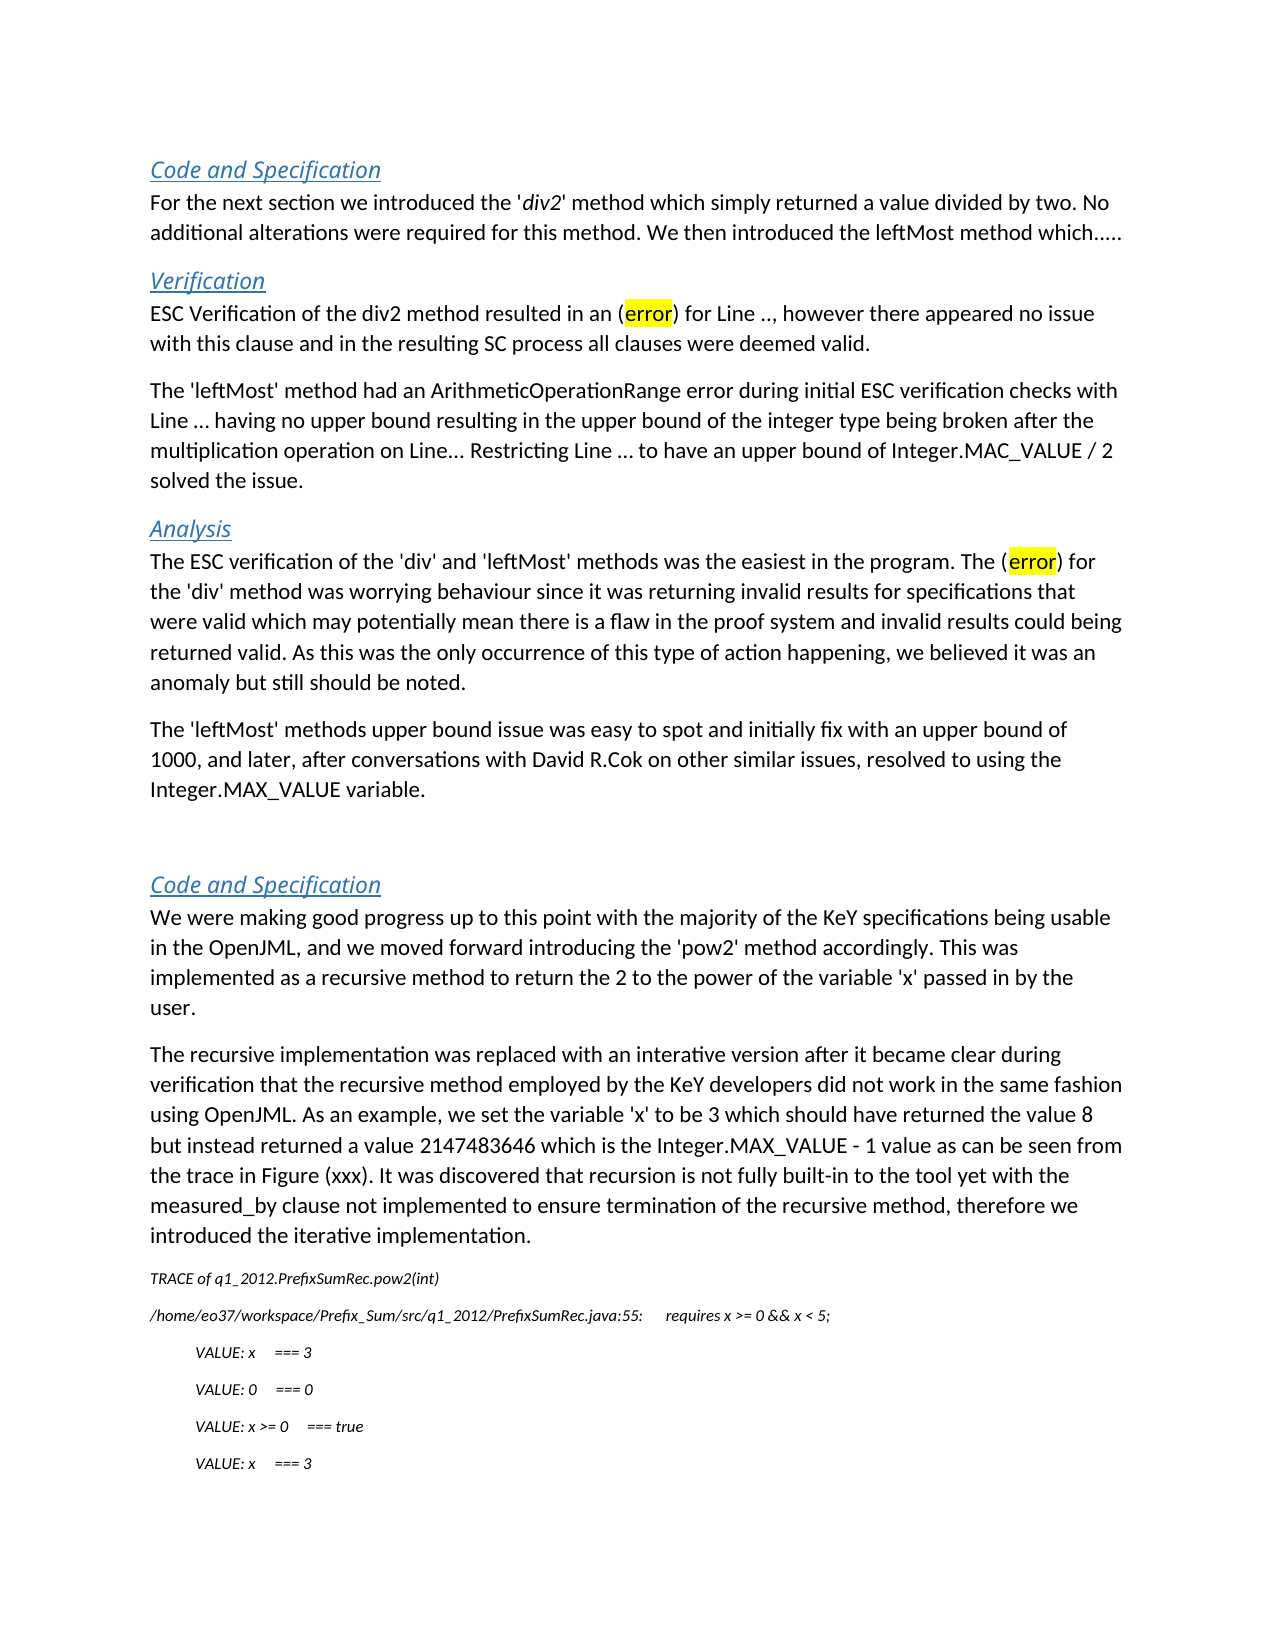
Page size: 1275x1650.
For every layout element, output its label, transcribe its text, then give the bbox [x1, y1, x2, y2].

text For the next section we introduced the 'div2' method which simply returned a value divided by two. No additional alterations were required for this method. We then introduced the leftMost method which..... [150, 188, 1125, 246]
text /home/eo37/workspace/Prefix_Sum/src/q1_2012/PrefixSumRec.java:55: requires x >= 0 && x < 5; [150, 1305, 1125, 1326]
text VALUE: x >= 0 === true [150, 1416, 1125, 1437]
text We were making good progress up to this point with the majority of the KeY specifications being usable in the OpenJML, and we moved forward introducing the 'pow2' method accordingly. This was implemented as a recursive method to return the 2 to the power of the variable 'x' passed in by the user. [150, 903, 1125, 1021]
subtitle Code and Specification [150, 154, 1125, 185]
text The recursive implementation was replaced with an interative version after it became clear during verification that the recursive method employed by the KeY developers did not work in the same fashion using OpenJML. As an example, we set the variable 'x' to be 3 which should have returned the value 8 but instead returned a value 2147483646 which is the Integer.MAX_VALUE - 1 value as can be seen from the trace in Figure (xxx). It was discovered that recursion is not fully built-in to the tool yet with the measured_by clause not implemented to ensure termination of the recursive method, therefore we introduced the iterative implementation. [150, 1040, 1125, 1249]
text VALUE: x === 3 [150, 1342, 1125, 1363]
subtitle Analysis [150, 513, 1125, 544]
subtitle Code and Specification [150, 869, 1125, 900]
text The 'leftMost' method had an ArithmeticOperationRange error during initial ESC verification checks with Line … having no upper bound resulting in the upper bound of the integer type being broken after the multiplication operation on Line... Restricting Line … to have an upper bound of Integer.MAC_VALUE / 2 solved the issue. [150, 376, 1125, 494]
text ESC Verification of the div2 method resulted in an (error) for Line .., however there appeared no issue with this clause and in the resulting SC process all clauses were deemed valid. [150, 299, 1125, 357]
text VALUE: x === 3 [150, 1453, 1125, 1473]
text The 'leftMost' methods upper bound issue was easy to spot and initially fix with an upper bound of 1000, and later, after conversations with David R.Cok on other similar issues, resolved to using the Integer.MAX_VALUE variable. [150, 715, 1125, 803]
text VALUE: 0 === 0 [150, 1379, 1125, 1399]
text The ESC verification of the 'div' and 'leftMost' methods was the easiest in the program. The (error) for the 'div' method was worrying behaviour since it was returning invalid results for specifications that were valid which may potentially mean there is a flaw in the proof system and invalid results could being returned valid. As this was the only occurrence of this type of action happening, we believed it was an anomaly but still should be noted. [150, 547, 1125, 696]
subtitle Verification [150, 265, 1125, 296]
text TRACE of q1_2012.PrefixSumRec.pow2(int) [150, 1268, 1125, 1289]
